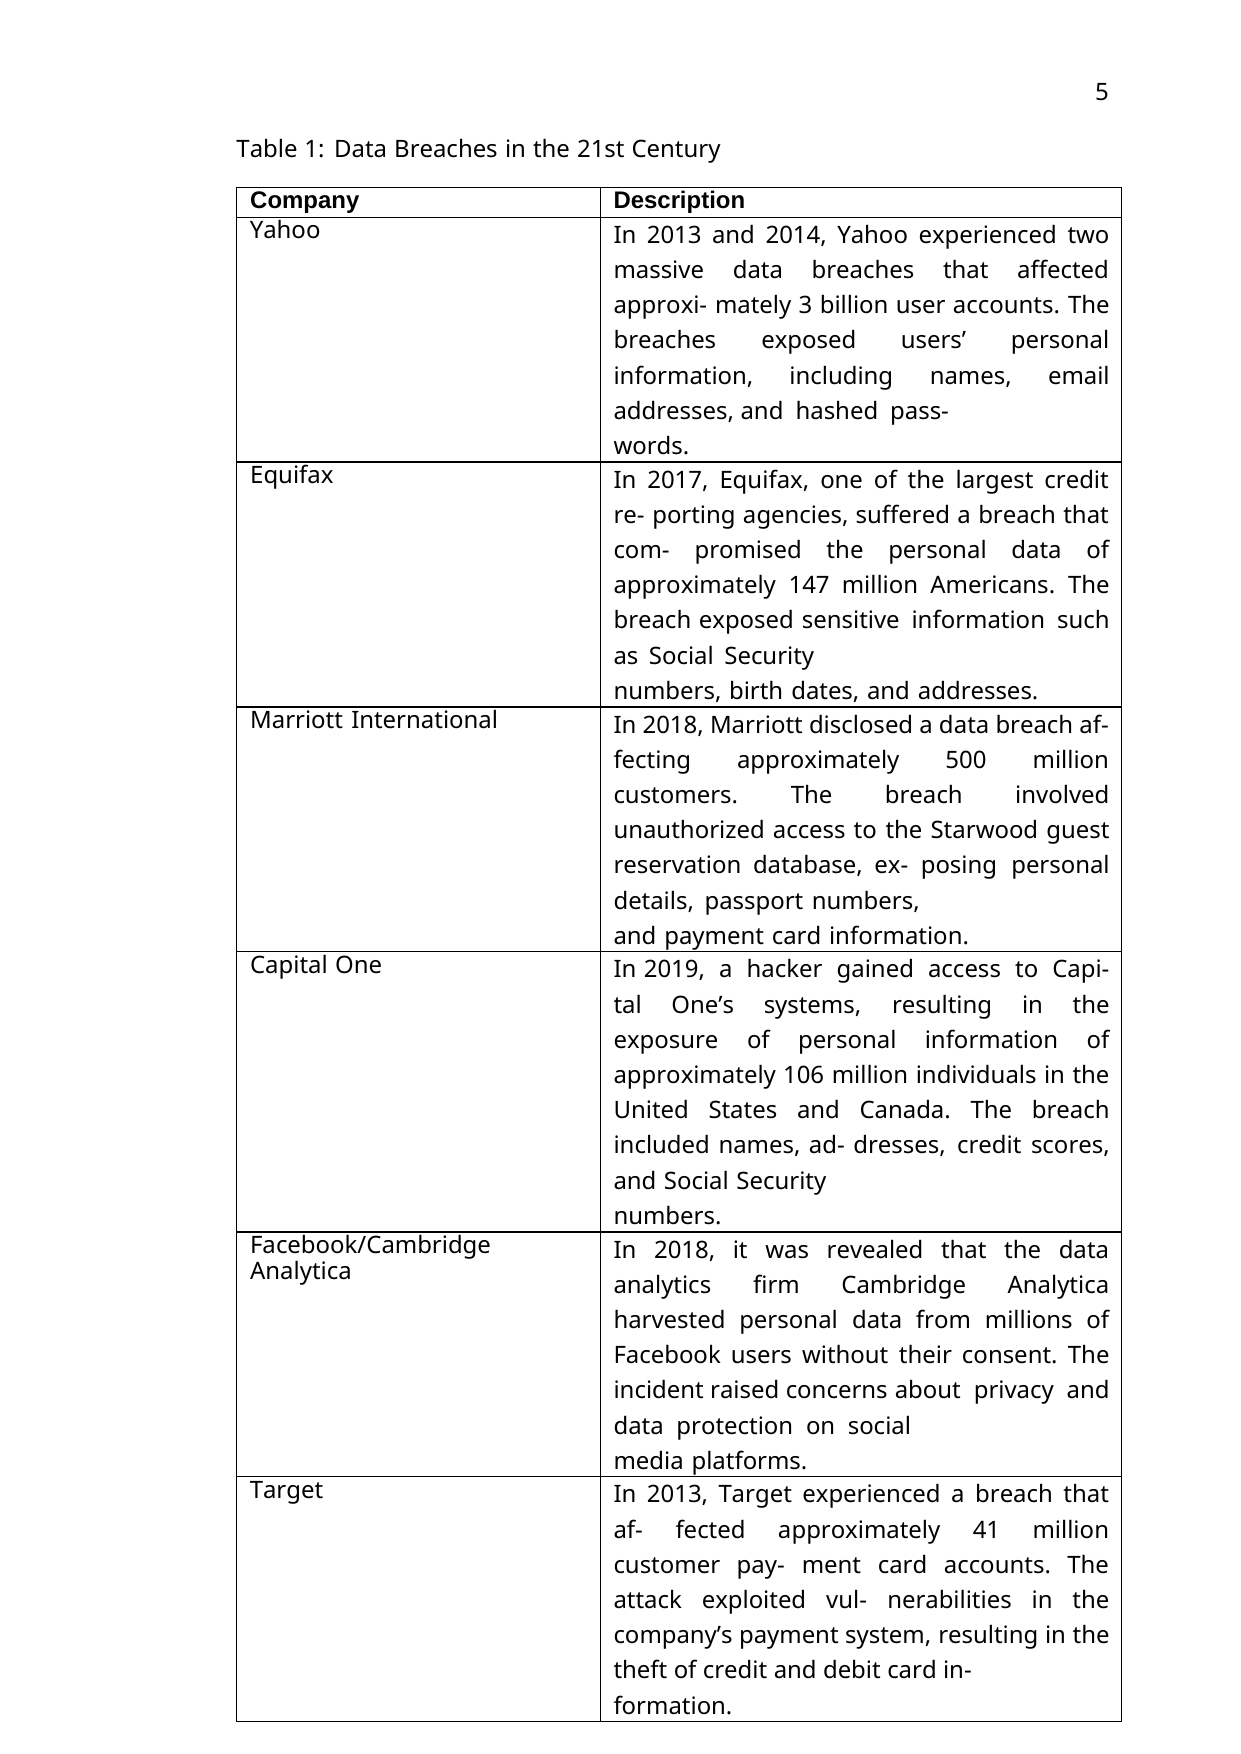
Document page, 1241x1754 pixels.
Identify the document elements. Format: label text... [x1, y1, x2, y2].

table_cell In 2018, it was revealed that the data analytics firm Cambridge Analytica harvested personal data from millions of Facebook users without their consent. The incident raised concerns about privacy and data protection on social media platforms. [601, 1233, 1121, 1476]
table_cell Equifax [237, 463, 600, 706]
text Table 1: Data Breaches in the 21st Century [236, 132, 1240, 164]
table_cell Facebook/Cambridge Analytica [237, 1233, 600, 1476]
table_cell Marriott International [237, 708, 600, 951]
table_cell In 2018, Marriott disclosed a data breach af- fecting approximately 500 million customers. The breach involved unauthorized access to the Starwood guest reservation database, ex- posing personal details, passport numbers, and payment card information. [601, 708, 1121, 951]
table_cell Target [237, 1477, 600, 1721]
table_header Company [237, 188, 600, 217]
table_cell In 2013, Target experienced a breach that af- fected approximately 41 million customer pay- ment card accounts. The attack exploited vul- nerabilities in the company’s payment system, resulting in the theft of credit and debit card in- formation. [601, 1477, 1121, 1721]
table_cell In 2019, a hacker gained access to Capi- tal One’s systems, resulting in the exposure of personal information of approximately 106 million individuals in the United States and Canada. The breach included names, ad- dresses, credit scores, and Social Security numbers. [601, 952, 1121, 1231]
table_header Description [601, 188, 1121, 217]
table_cell In 2017, Equifax, one of the largest credit re- porting agencies, suffered a breach that com- promised the personal data of approximately 147 million Americans. The breach exposed sensitive information such as Social Security numbers, birth dates, and addresses. [601, 463, 1121, 706]
table_cell Yahoo [237, 218, 600, 461]
table_cell Capital One [237, 952, 600, 1231]
table_cell In 2013 and 2014, Yahoo experienced two massive data breaches that affected approxi- mately 3 billion user accounts. The breaches exposed users’ personal information, including names, email addresses, and hashed pass- words. [601, 218, 1121, 461]
